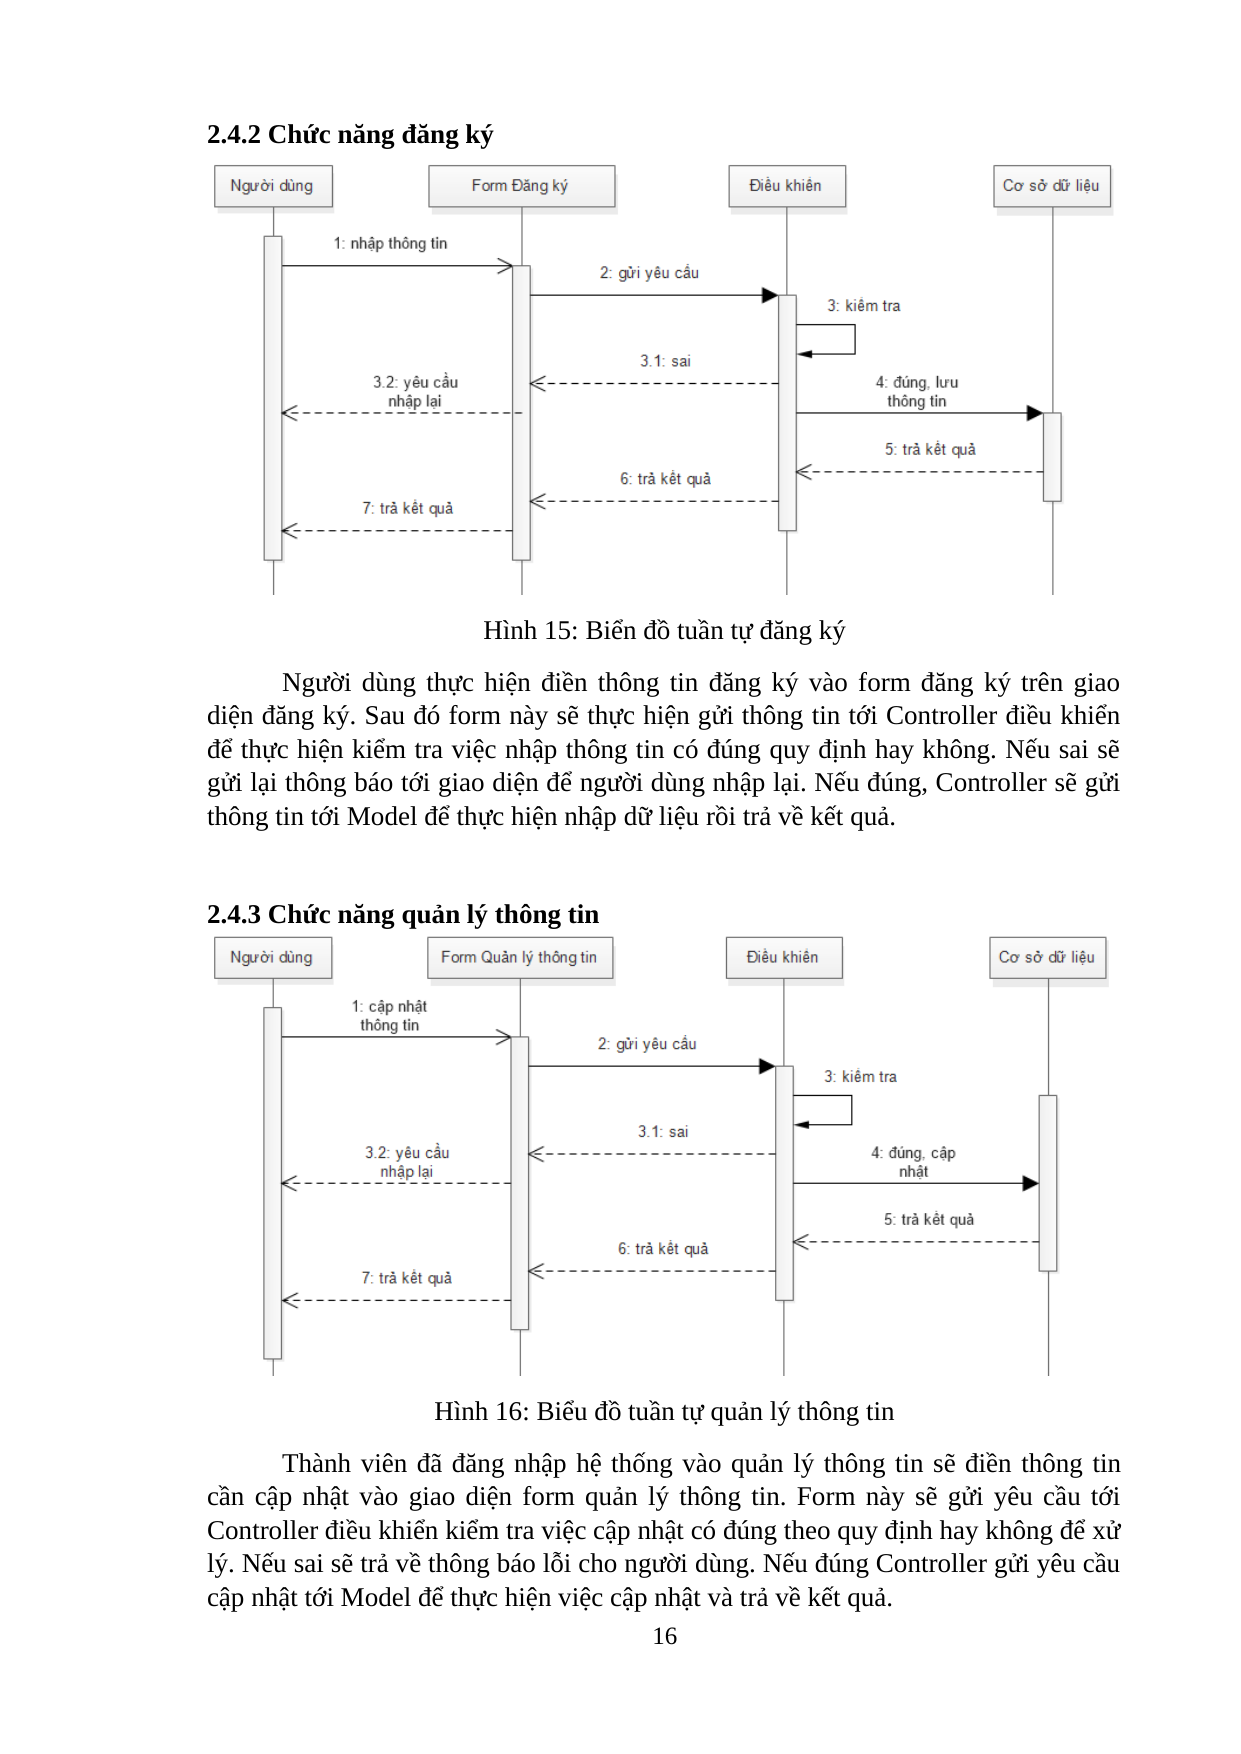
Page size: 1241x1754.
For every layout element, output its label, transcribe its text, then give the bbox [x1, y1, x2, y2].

text Người dùng thực hiện điền thông tin đăng ký vào form đăng ký trên giao diện đăng ký. Sau đó form này sẽ thực hiện gửi thông tin tới Controller điều khiển để thực hiện kiểm tra việc nhập thông tin có đúng quy định hay không. Nếu sai sẽ gửi lại thông báo tới giao diện để người dùng nhập lại. Nếu đúng, Controller sẽ gửi thông tin tới Model để thực hiện nhập dữ liệu rồi trả về kết quả. [207, 666, 1122, 831]
picture [206, 931, 1123, 1376]
text Hình 16: Biểu đồ tuần tự quản lý thông tin [207, 1395, 1122, 1426]
subtitle 2.4.2 Chức năng đăng ký [207, 118, 1122, 149]
picture [206, 151, 1123, 595]
text Hình 15: Biển đồ tuần tự đăng ký [207, 614, 1122, 645]
subtitle 2.4.3 Chức năng quản lý thông tin [207, 898, 1122, 929]
text Thành viên đã đăng nhập hệ thống vào quản lý thông tin sẽ điền thông tin cần cập nhật vào giao diện form quản lý thông tin. Form này sẽ gửi yêu cầu tới Controller điều khiển kiểm tra việc cập nhật có đúng theo quy định hay không để xử lý. Nếu sai sẽ trả về thông báo lỗi cho người dùng. Nếu đúng Controller gửi yêu cầu cập nhật tới Model để thực hiện việc cập nhật và trả về kết quả. [207, 1447, 1122, 1612]
